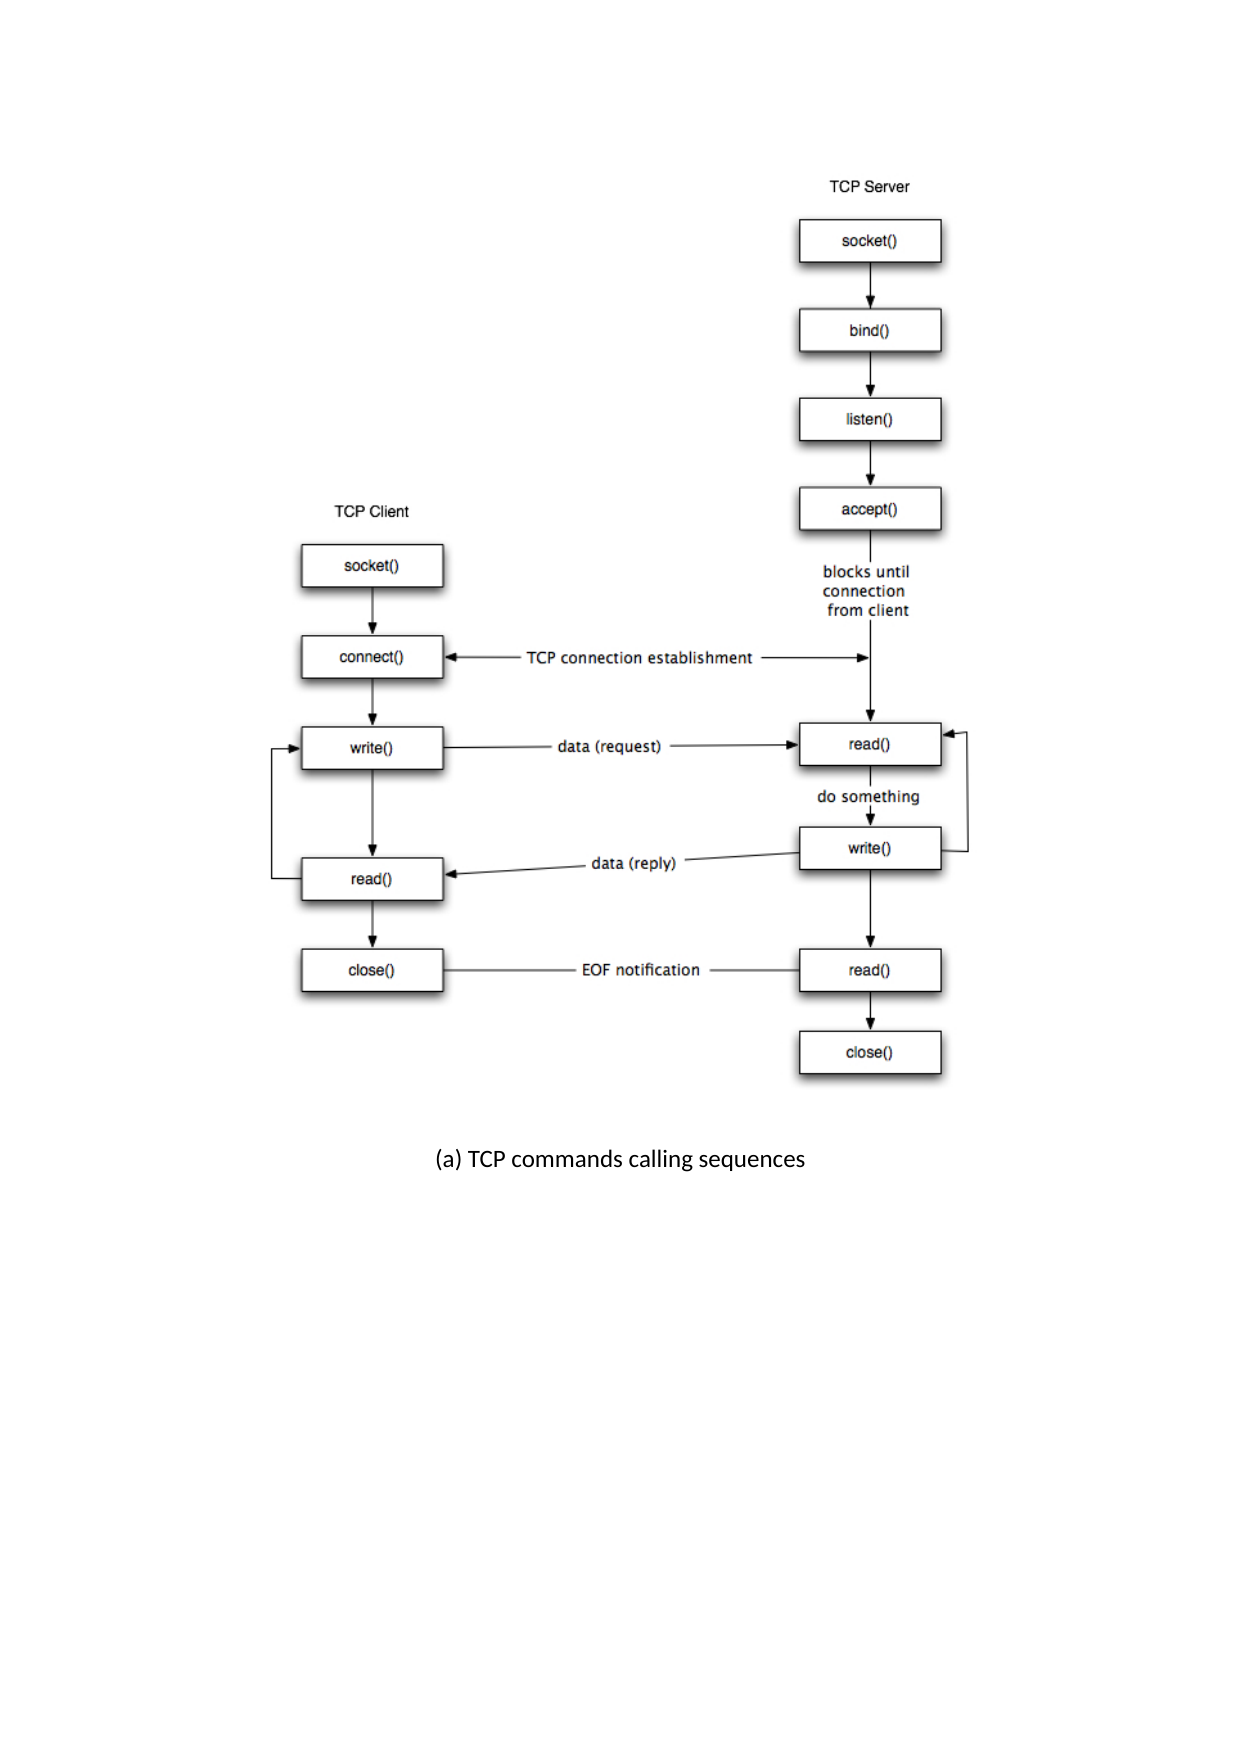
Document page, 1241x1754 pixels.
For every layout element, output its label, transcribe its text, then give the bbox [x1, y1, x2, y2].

text (a) TCP commands calling sequences [187, 1139, 1053, 1177]
picture [257, 164, 983, 1104]
